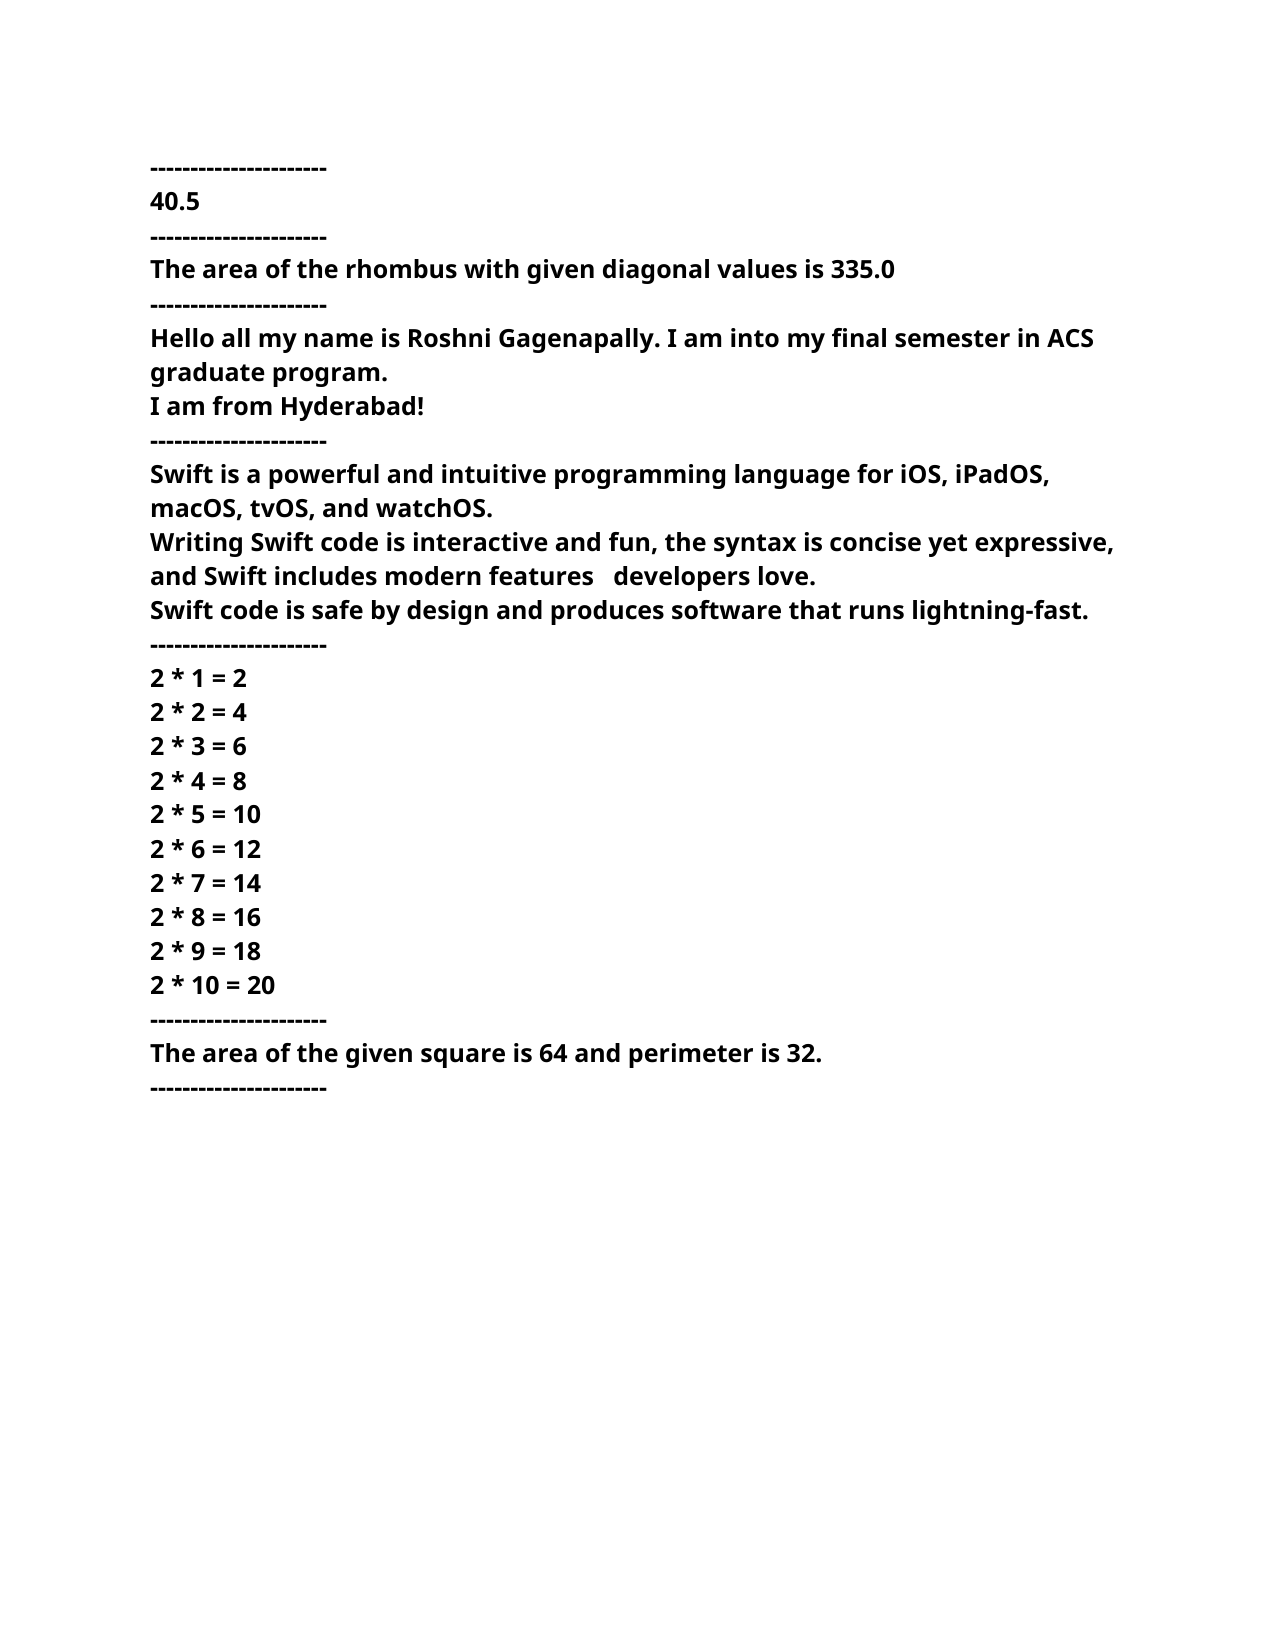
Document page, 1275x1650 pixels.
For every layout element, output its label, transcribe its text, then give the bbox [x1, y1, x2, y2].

text 2 * 2 = 4 [150, 695, 1125, 729]
text Hello all my name is Roshni Gagenapally. I am into my final semester in ACS graduate program. [150, 320, 1125, 388]
text 2 * 9 = 18 [150, 933, 1125, 967]
text Swift code is safe by design and produces software that runs lightning-fast. [150, 593, 1125, 627]
text ---------------------- [150, 1070, 1125, 1104]
text ---------------------- [150, 218, 1125, 252]
text 2 * 4 = 8 [150, 763, 1125, 797]
text ---------------------- [150, 1002, 1125, 1036]
text I am from Hyderabad! [150, 388, 1125, 422]
text 2 * 7 = 14 [150, 865, 1125, 899]
text ---------------------- [150, 150, 1125, 184]
text 2 * 6 = 12 [150, 831, 1125, 865]
text The area of the rhombus with given diagonal values is 335.0 [150, 252, 1125, 286]
text 2 * 3 = 6 [150, 729, 1125, 763]
text 2 * 10 = 20 [150, 967, 1125, 1002]
text 40.5 [150, 184, 1125, 218]
text ---------------------- [150, 627, 1125, 661]
text ---------------------- [150, 286, 1125, 320]
text The area of the given square is 64 and perimeter is 32. [150, 1036, 1125, 1070]
text ---------------------- [150, 422, 1125, 457]
text Swift is a powerful and intuitive programming language for iOS, iPadOS, macOS, tvOS, and watchOS. [150, 457, 1125, 525]
text Writing Swift code is interactive and fun, the syntax is concise yet expressive, and Swift includes modern features developers love. [150, 525, 1125, 593]
text 2 * 1 = 2 [150, 661, 1125, 695]
text 2 * 5 = 10 [150, 797, 1125, 831]
text 2 * 8 = 16 [150, 899, 1125, 933]
